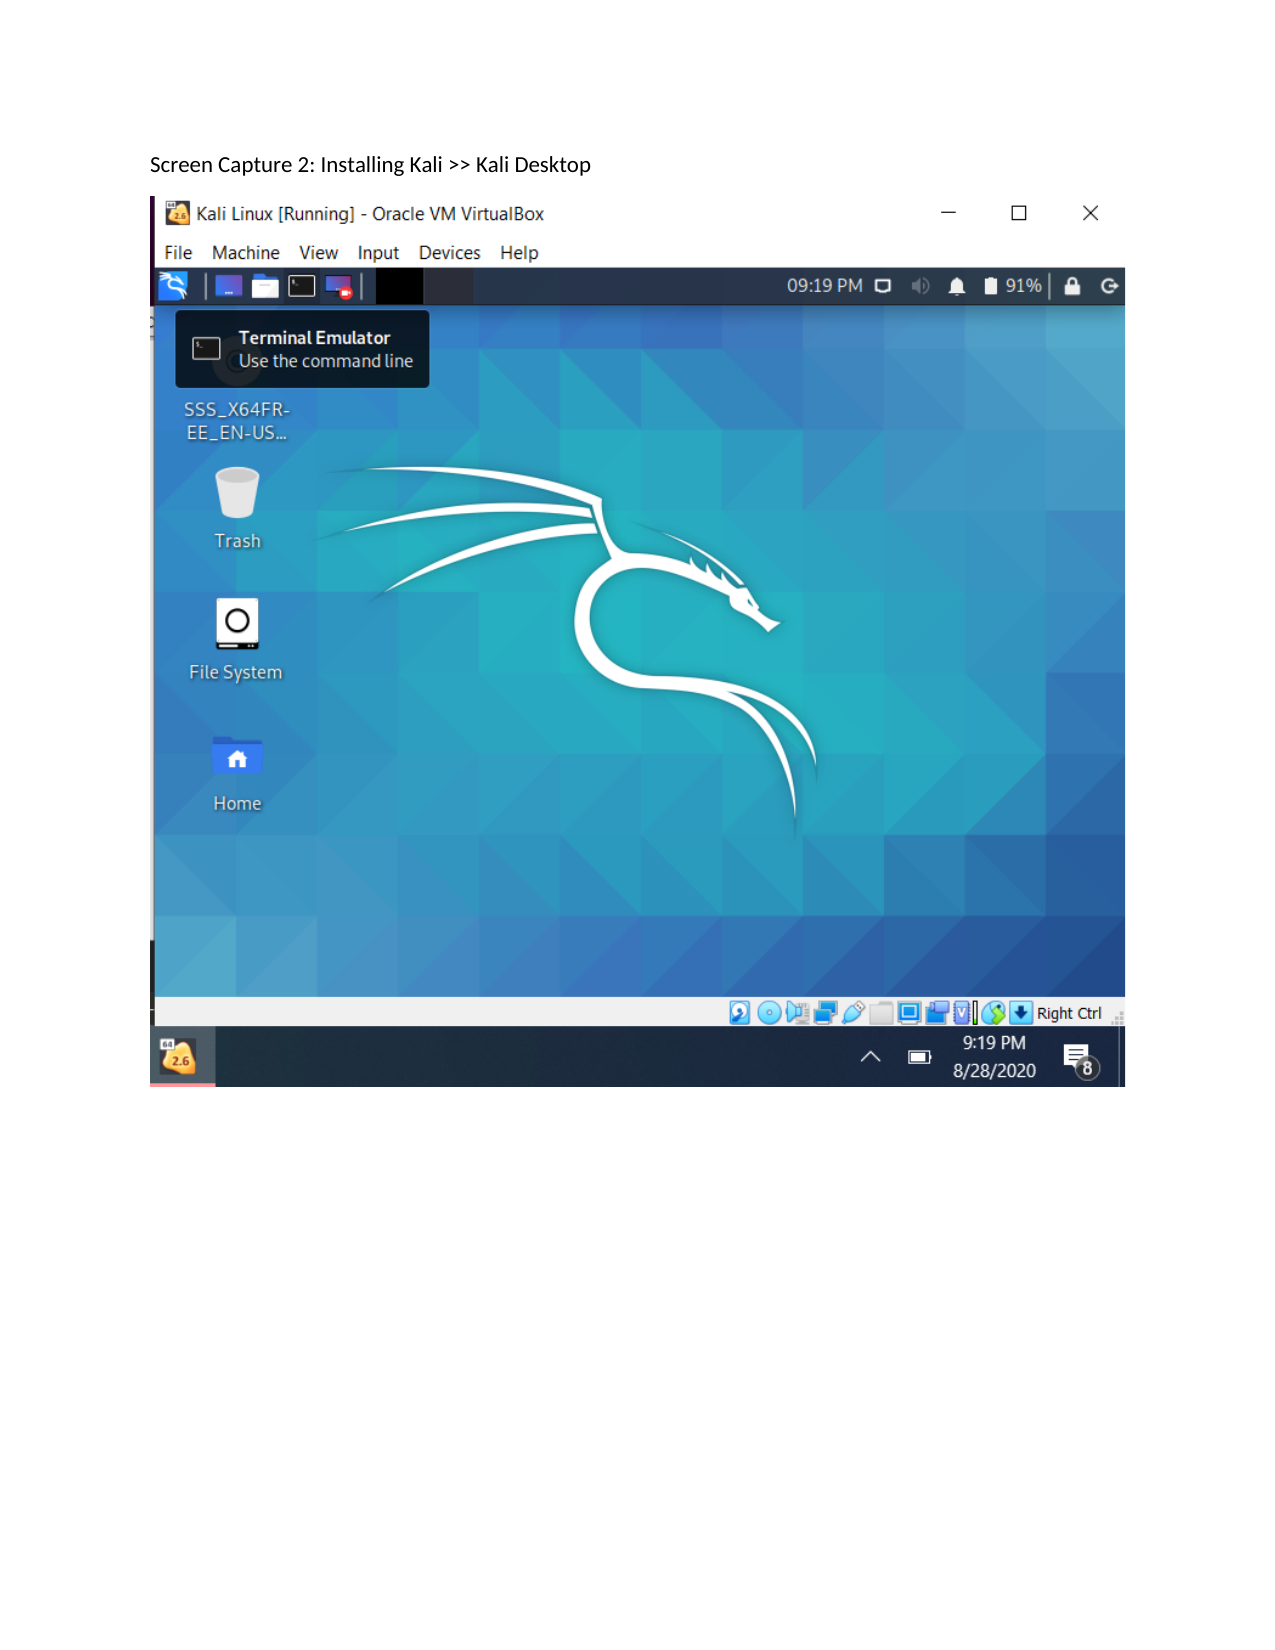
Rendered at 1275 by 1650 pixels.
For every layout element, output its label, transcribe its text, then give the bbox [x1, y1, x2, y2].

picture [150, 196, 1125, 1087]
text Screen Capture 2: Installing Kali >> Kali Desktop [150, 150, 1125, 178]
